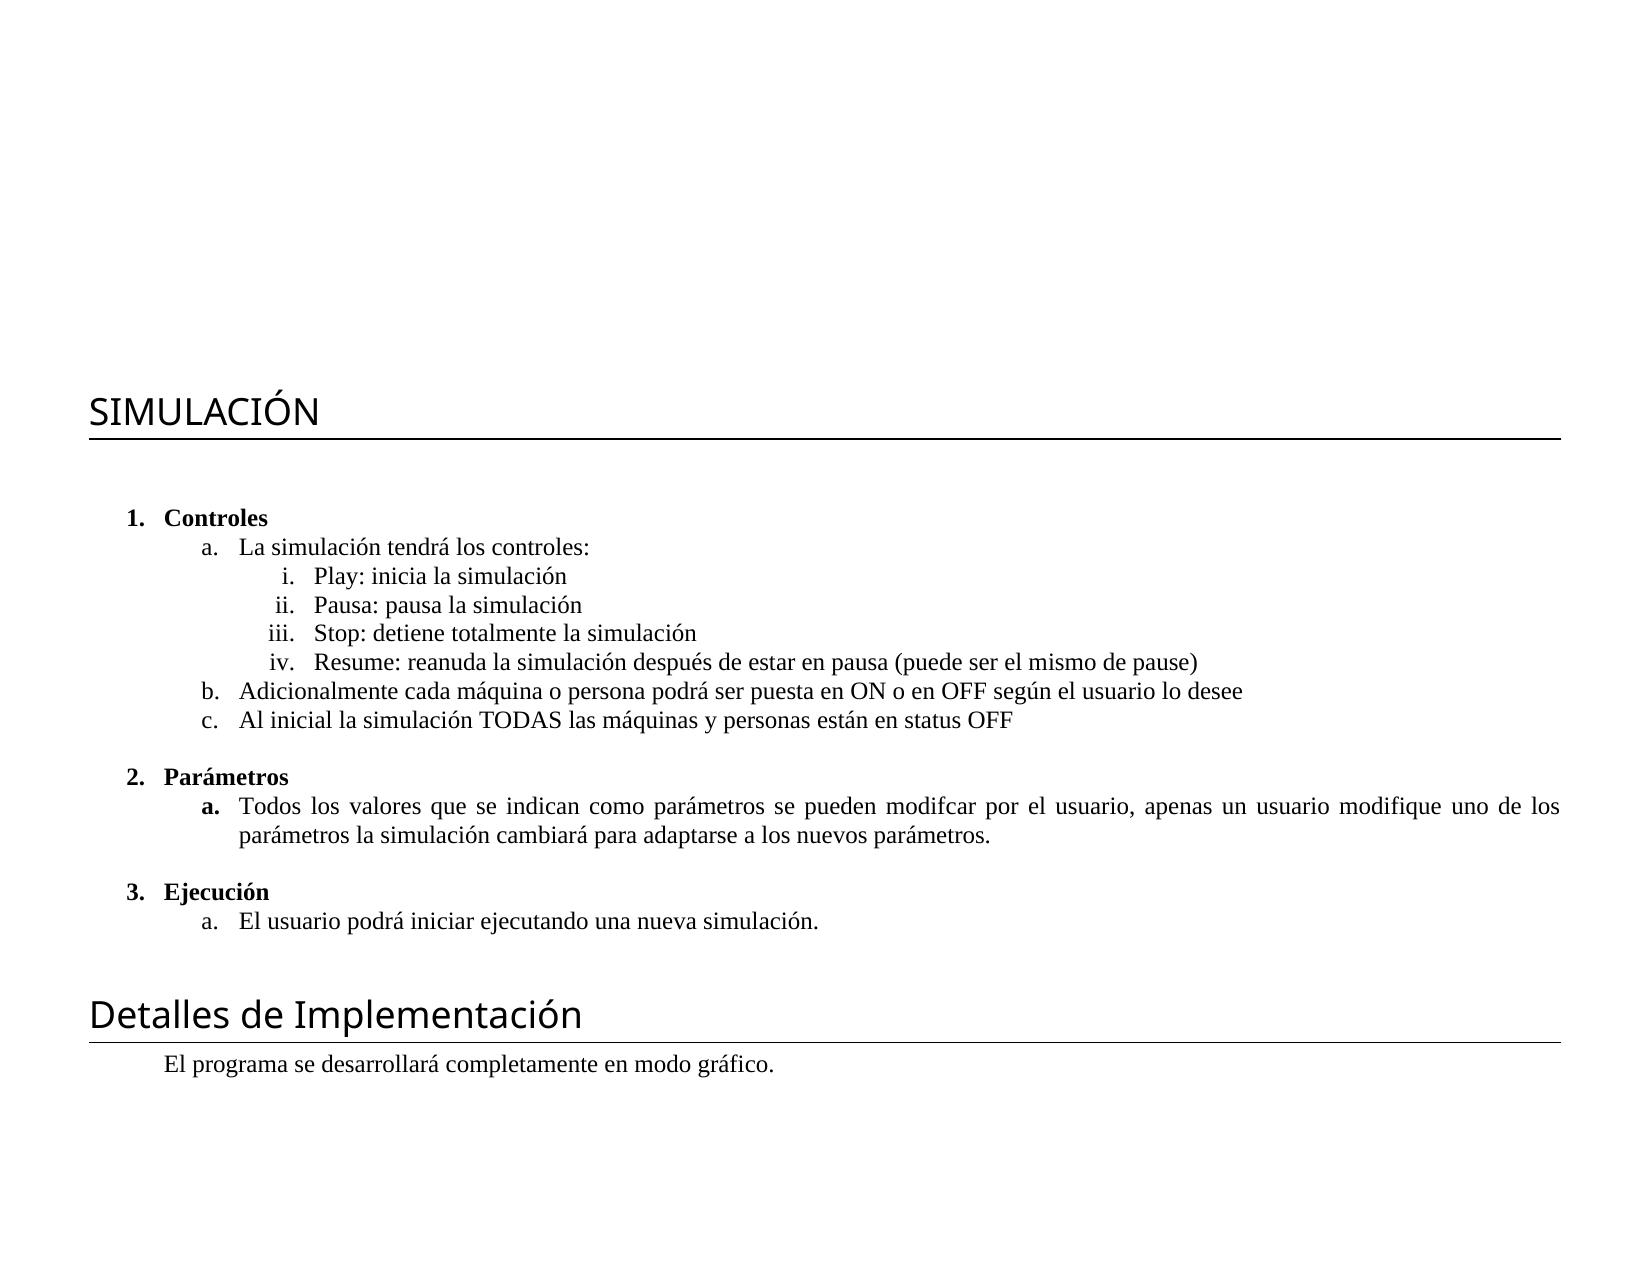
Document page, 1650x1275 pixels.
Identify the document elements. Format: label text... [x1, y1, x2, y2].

subtitle SIMULACIÓN [89, 385, 1561, 438]
text El programa se desarrollará completamente en modo gráfico. [89, 1049, 1561, 1078]
list Todos los valores que se indican como parámetros se pueden modifcar por el usuario, apenas un usuario modifique uno de los parámetros la simulación cambiará para adaptarse a los nuevos parámetros. [201, 791, 1561, 848]
list Controles [126, 503, 1561, 532]
list Adicionalmente cada máquina o persona podrá ser puesta en ON o en OFF según el usuario lo desee [201, 676, 1561, 705]
list La simulación tendrá los controles: [201, 532, 1561, 561]
subtitle Detalles de Implementación [89, 988, 1561, 1042]
list Pausa: pausa la simulación [295, 590, 1561, 618]
list Parámetros [126, 762, 1561, 791]
list El usuario podrá iniciar ejecutando una nueva simulación. [201, 906, 1561, 935]
list Resume: reanuda la simulación después de estar en pausa (puede ser el mismo de pause) [295, 647, 1561, 676]
list Stop: detiene totalmente la simulación [295, 618, 1561, 647]
list Play: inicia la simulación [295, 561, 1561, 590]
list Ejecución [126, 877, 1561, 906]
list Al inicial la simulación TODAS las máquinas y personas están en status OFF [201, 705, 1561, 733]
